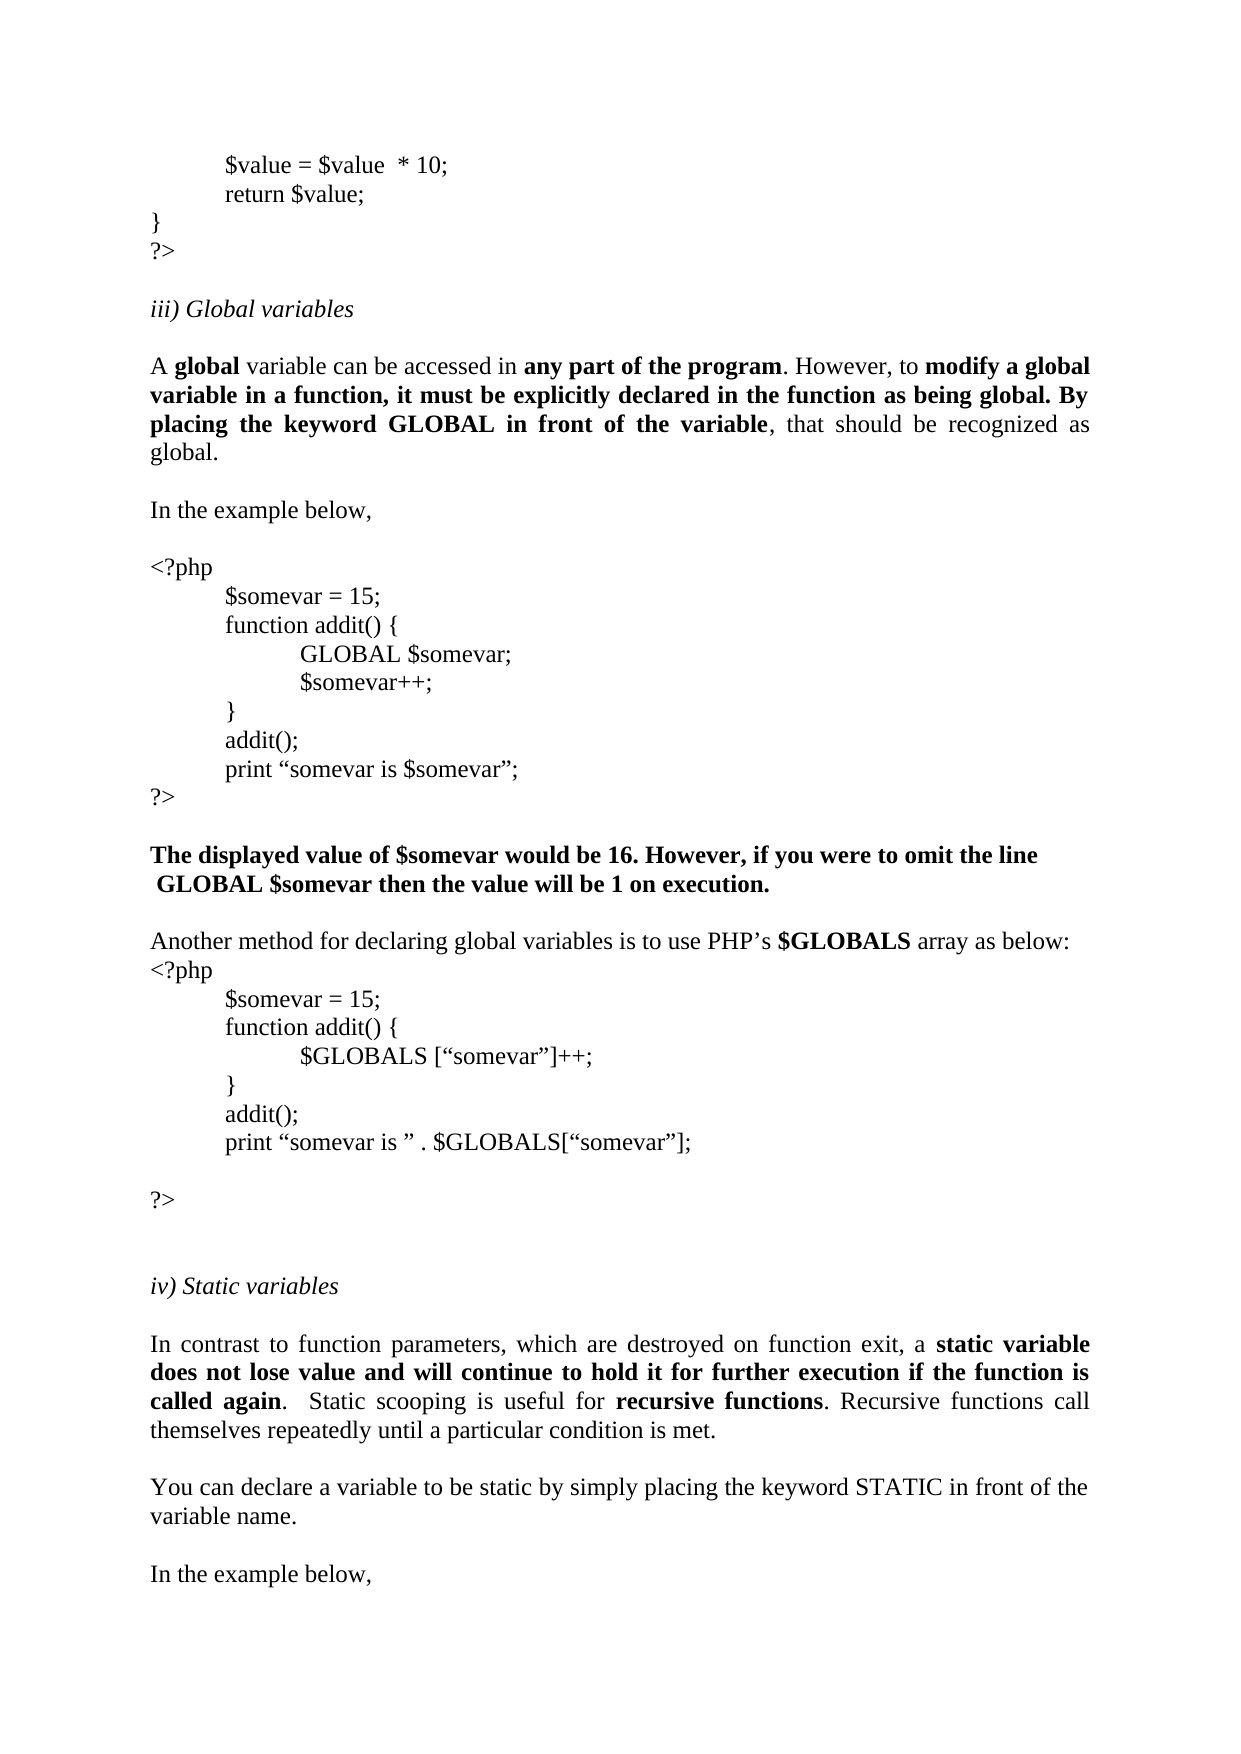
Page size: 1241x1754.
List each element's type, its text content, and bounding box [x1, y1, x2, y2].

text You can declare a variable to be static by simply placing the keyword STATIC in front of the variable name. [150, 1472, 1090, 1530]
text GLOBAL $somevar; [150, 639, 1090, 667]
text addit(); [150, 725, 1090, 754]
text print “somevar is $somevar”; [150, 754, 1090, 782]
text Another method for declaring global variables is to use PHP’s $GLOBALS array as below: [150, 926, 1090, 955]
text <?php [150, 552, 1090, 581]
text $somevar = 15; [150, 984, 1090, 1012]
text function addit() { [150, 610, 1090, 639]
text function addit() { [150, 1012, 1090, 1041]
text ?> [150, 1185, 1090, 1214]
text } [150, 696, 1090, 725]
text GLOBAL $somevar then the value will be 1 on execution. [150, 869, 1090, 897]
text } [150, 207, 1090, 236]
text In the example below, [150, 495, 1090, 524]
text iii) Global variables [150, 294, 1090, 322]
text $somevar++; [150, 667, 1090, 696]
text print “somevar is ” . $GLOBALS[“somevar”]; [150, 1127, 1090, 1156]
text return $value; [150, 179, 1090, 207]
text $value = $value * 10; [150, 150, 1090, 179]
text $GLOBALS [“somevar”]++; [150, 1041, 1090, 1070]
text <?php [150, 955, 1090, 984]
text A global variable can be accessed in any part of the program. However, to modify a global variable in a function, it must be explicitly declared in the function as being global. By placing the keyword GLOBAL in front of the variable, that should be recognized as global. [150, 351, 1090, 466]
text The displayed value of $somevar would be 16. However, if you were to omit the line [150, 840, 1090, 869]
text In the example below, [150, 1559, 1090, 1587]
text ?> [150, 236, 1090, 265]
text } [150, 1070, 1090, 1099]
text In contrast to function parameters, which are destroyed on function exit, a static variable does not lose value and will continue to hold it for further execution if the function is called again. Static scooping is useful for recursive functions. Recursive functions call themselves repeatedly until a particular condition is met. [150, 1329, 1090, 1444]
text iv) Static variables [150, 1271, 1090, 1300]
text $somevar = 15; [150, 581, 1090, 610]
text addit(); [150, 1099, 1090, 1127]
text ?> [150, 782, 1090, 811]
